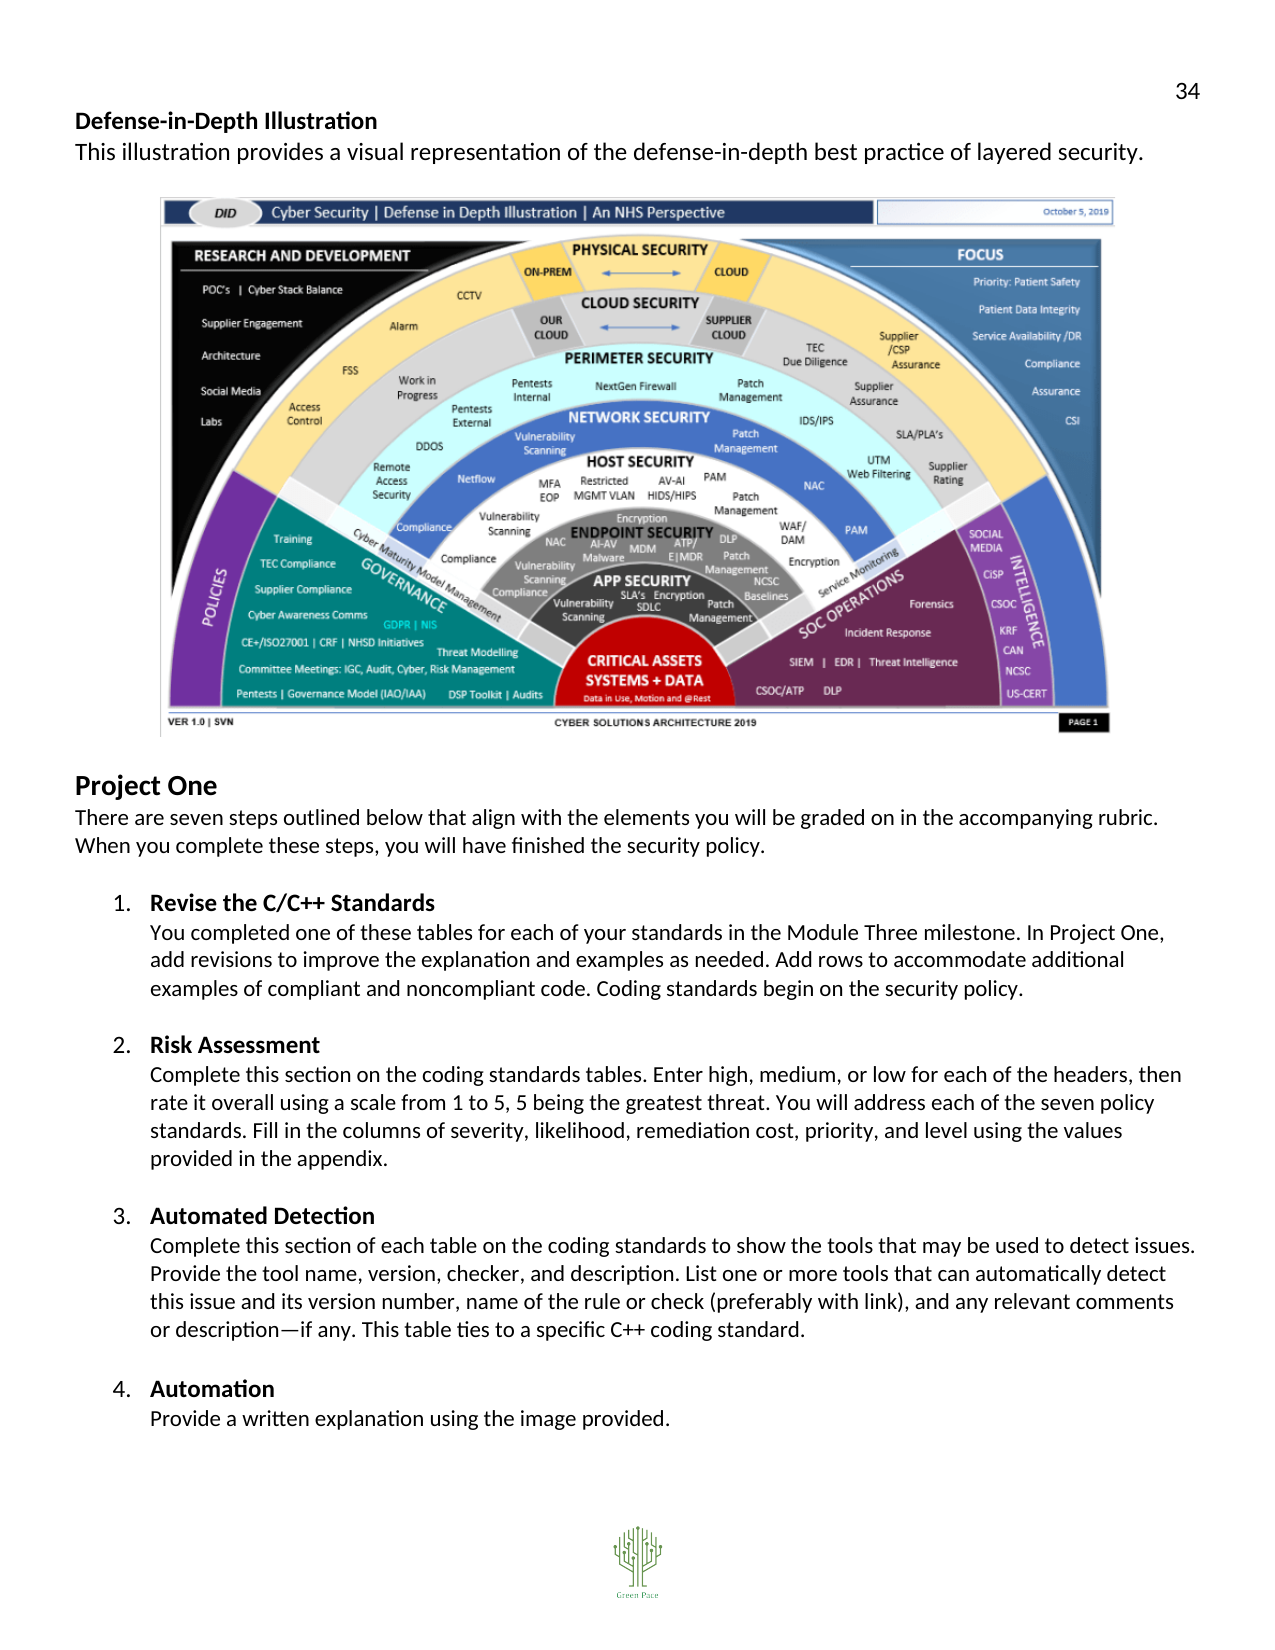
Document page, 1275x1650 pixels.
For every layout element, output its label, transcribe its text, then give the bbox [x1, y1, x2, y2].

text You completed one of these tables for each of your standards in the Module Three milestone. In Project One, add revisions to improve the explanation and examples as needed. Add rows to accommodate additional examples of compliant and noncompliant code. Coding standards begin on the security policy. [150, 918, 1200, 1002]
subtitle Risk Assessment [112, 1030, 1200, 1060]
subtitle Project One [75, 767, 1200, 803]
text Provide a written explanation using the image provided. [150, 1404, 1200, 1432]
subtitle Automated Detection [112, 1200, 1200, 1231]
picture [159, 197, 1116, 737]
subtitle Automation [112, 1373, 1200, 1404]
subtitle Defense-in-Depth Illustration [75, 106, 1200, 136]
text Complete this section of each table on the coding standards to show the tools that may be used to detect issues. Provide the tool name, version, checker, and description. List one or more tools that can automatically detect this issue and its version number, name of the rule or check (preferably with link), and any relevant comments or description—if any. This table ties to a specific C++ coding standard. [150, 1231, 1200, 1343]
picture [605, 1521, 670, 1606]
text There are seven steps outlined below that align with the elements you will be graded on in the accompanying rubric. When you complete these steps, you will have finished the security policy. [75, 803, 1200, 859]
subtitle Revise the C/C++ Standards [112, 887, 1200, 918]
text This illustration provides a visual representation of the defense-in-depth best practice of layered security. [75, 136, 1200, 167]
text Complete this section on the coding standards tables. Enter high, medium, or low for each of the headers, then rate it overall using a scale from 1 to 5, 5 being the greatest threat. You will address each of the seven policy standards. Fill in the columns of severity, likelihood, remediation cost, priority, and level using the values provided in the appendix. [150, 1060, 1200, 1172]
